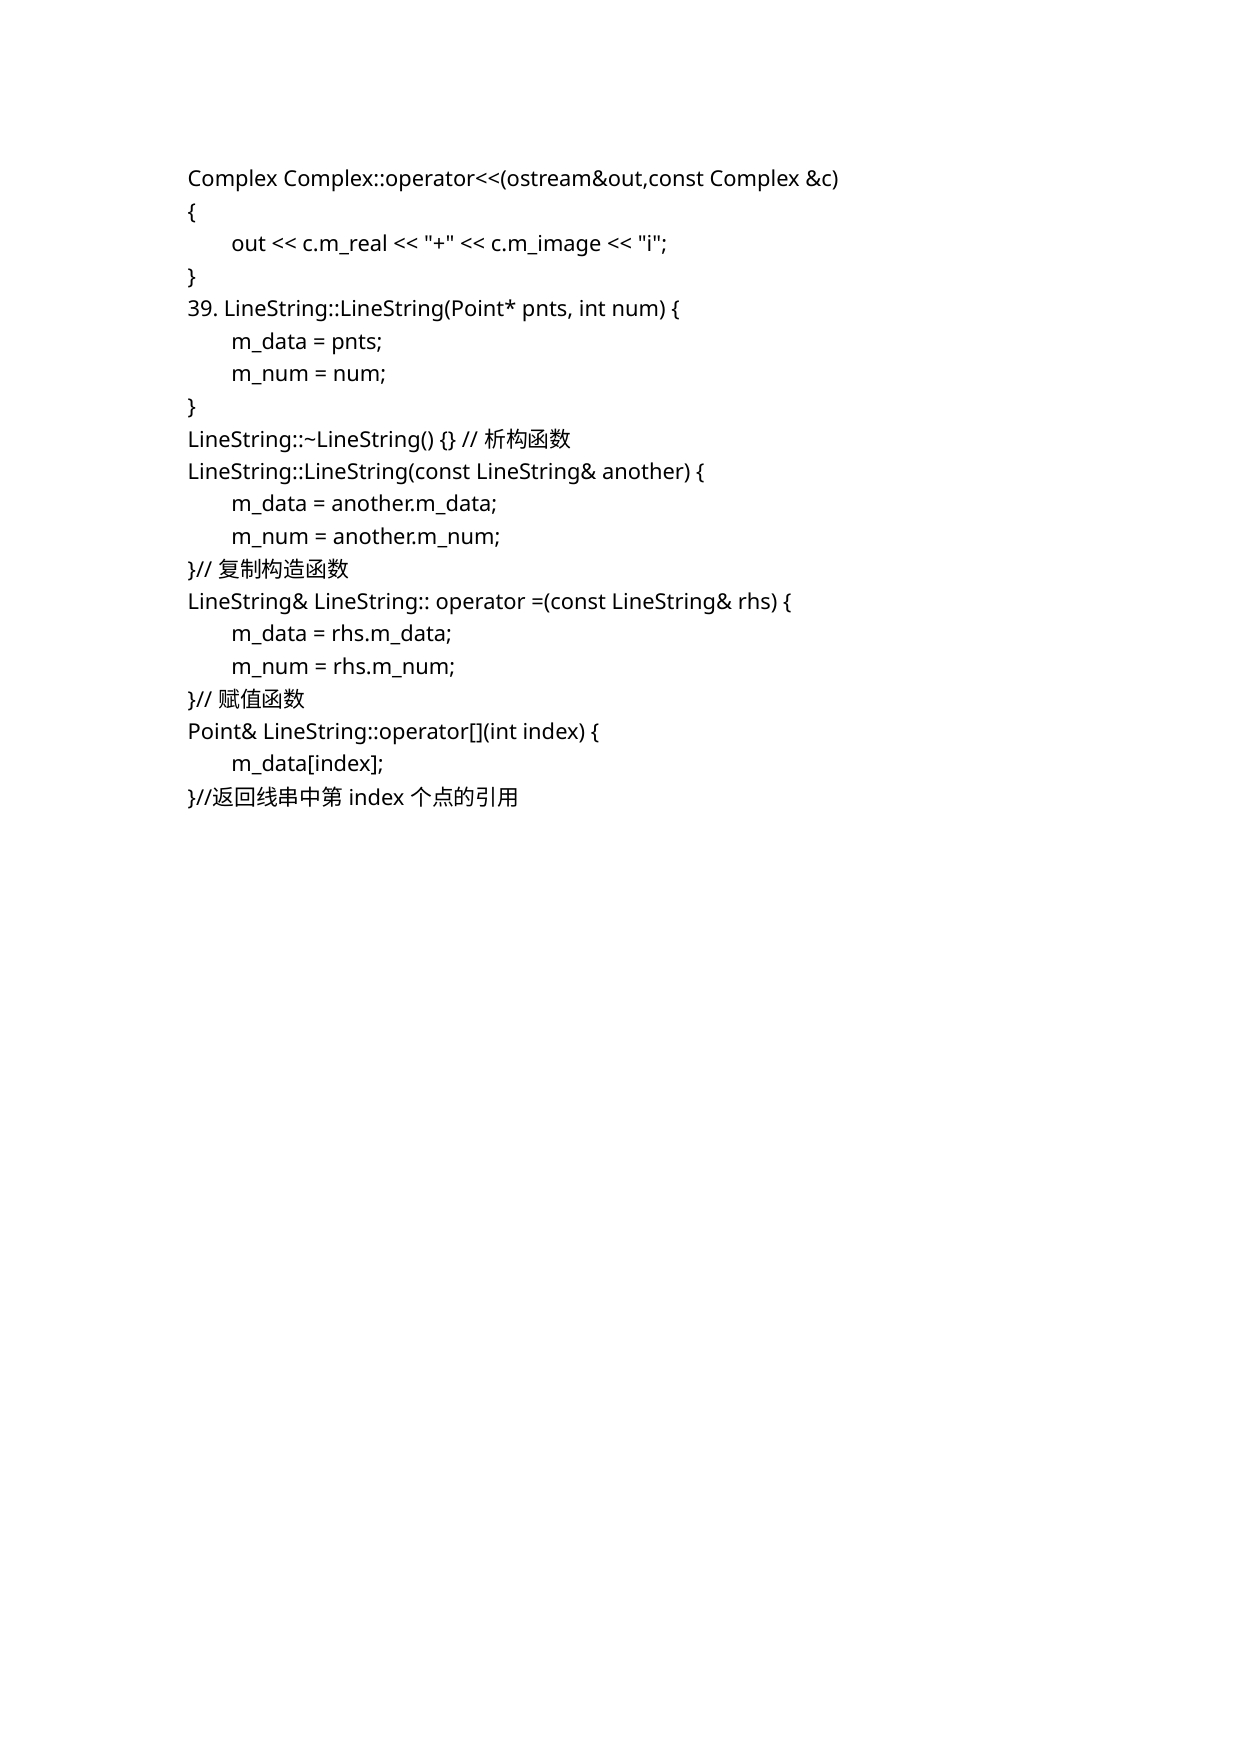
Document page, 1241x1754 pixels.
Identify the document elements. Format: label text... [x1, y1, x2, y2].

text m_data = another.m_data; [187, 487, 1053, 519]
text out << c.m_real << "+" << c.m_image << "i"; [187, 227, 1053, 259]
text m_num = num; [187, 357, 1053, 389]
text m_num = another.m_num; [187, 519, 1053, 552]
text }// 赋值函数 [187, 682, 1053, 714]
text m_data[index]; [187, 747, 1053, 779]
text } [187, 259, 1053, 292]
text LineString::LineString(const LineString& another) { [187, 454, 1053, 487]
text LineString::~LineString() {} // 析构函数 [187, 422, 1053, 454]
text { [187, 194, 1053, 227]
text m_data = rhs.m_data; [187, 617, 1053, 649]
text }//返回线串中第 index 个点的引用 [187, 779, 1053, 812]
text } [187, 389, 1053, 422]
text m_data = pnts; [187, 324, 1053, 357]
text LineString& LineString:: operator =(const LineString& rhs) { [187, 584, 1053, 617]
text }// 复制构造函数 [187, 552, 1053, 584]
text 39. LineString::LineString(Point* pnts, int num) { [187, 292, 1053, 324]
text m_num = rhs.m_num; [187, 649, 1053, 682]
text Point& LineString::operator[](int index) { [187, 714, 1053, 747]
text Complex Complex::operator<<(ostream&out,const Complex &c) [187, 162, 1053, 194]
